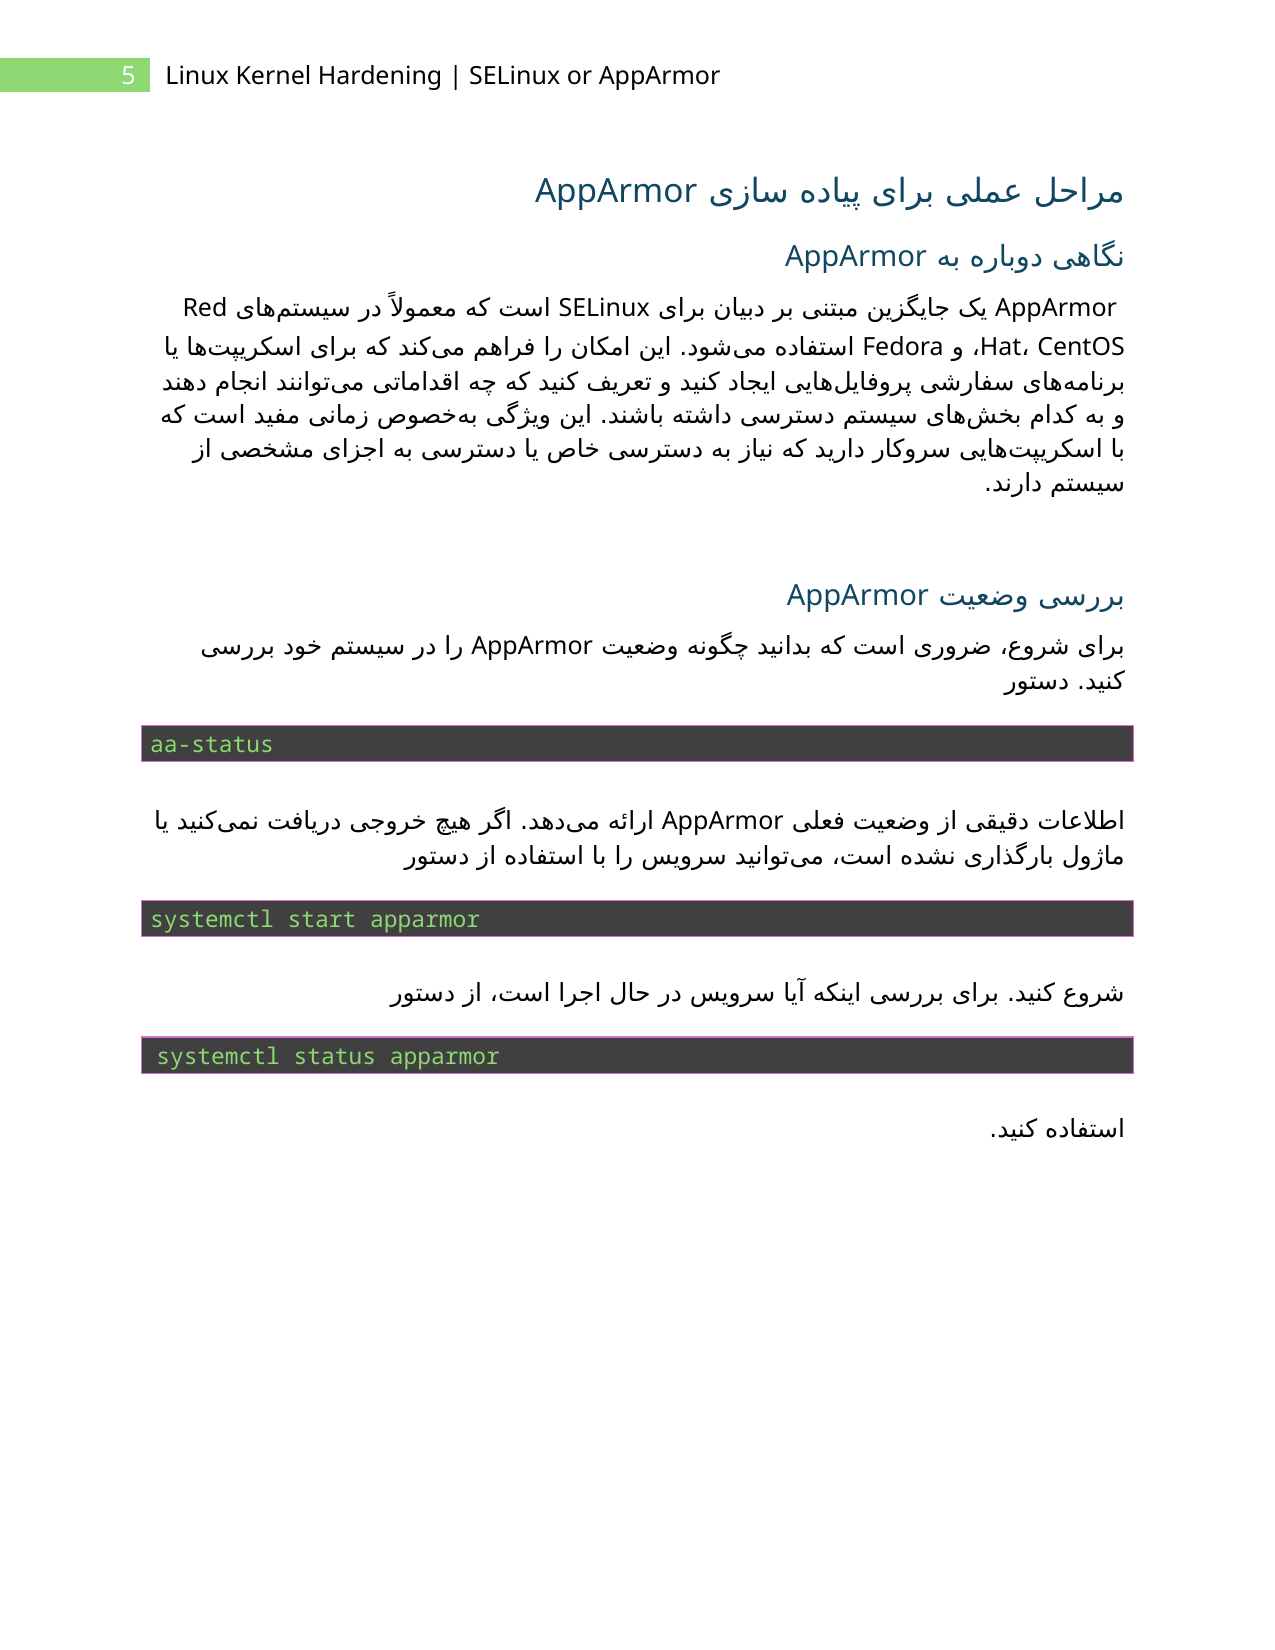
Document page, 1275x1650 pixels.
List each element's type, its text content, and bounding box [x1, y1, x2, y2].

subtitle بررسی وضعیت AppArmor [150, 574, 1125, 613]
subtitle نگاهی دوباره به AppArmor [150, 236, 1125, 275]
text شروع کنید. برای بررسی اینکه آیا سرویس در حال اجرا است، از دستور [150, 978, 1125, 1007]
text برای شروع، ضروری است که بدانید چگونه وضعیت AppArmor را در سیستم خود بررسی کنید. دستور [150, 628, 1125, 695]
subtitle مراحل عملی برای پیاده سازی AppArmor [150, 167, 1125, 212]
text systemctl start apparmor [142, 901, 1133, 936]
text AppArmor یک جایگزین مبتنی بر دبیان برای SELinux است که معمولاً در سیستم‌های Red Hat، CentOS، و Fedora استفاده می‌شود. این امکان را فراهم می‌کند که برای اسکریپت‌ها یا برنامه‌های سفارشی پروفایل‌هایی ایجاد کنید و تعریف کنید که چه اقداماتی می‌توانند انجام دهند و به کدام بخش‌های سیستم دسترسی داشته باشند. این ویژگی به‌خصوص زمانی مفید است که با اسکریپت‌هایی سروکار دارید که نیاز به دسترسی خاص یا دسترسی به اجزای مشخصی از سیستم دارند. [150, 289, 1125, 497]
text aa-status [142, 726, 1133, 761]
text استفاده کنید. [150, 1114, 1125, 1144]
text اطلاعات دقیقی از وضعیت فعلی AppArmor ارائه می‌دهد. اگر هیچ خروجی دریافت نمی‌کنید یا ماژول بارگذاری نشده است، می‌توانید سرویس را با استفاده از دستور [150, 803, 1125, 870]
text systemctl status apparmor [142, 1038, 1133, 1073]
